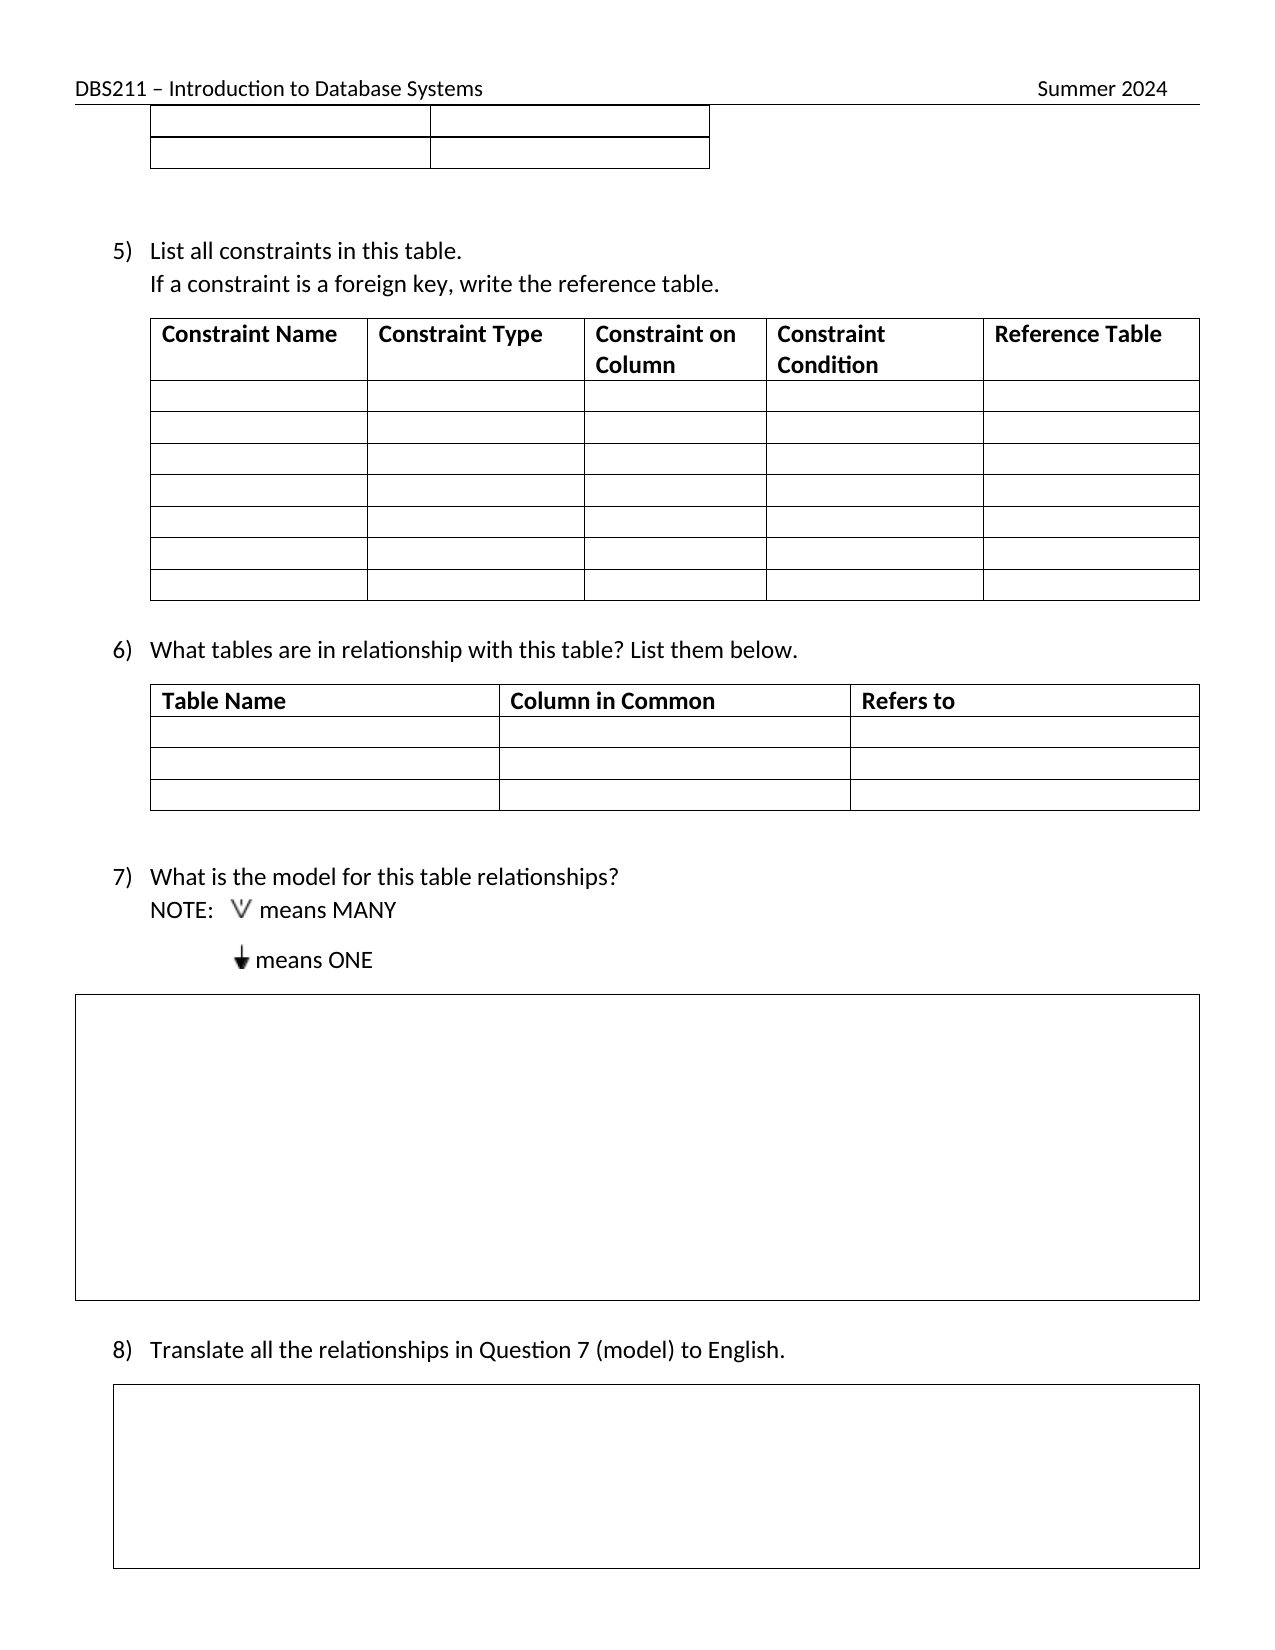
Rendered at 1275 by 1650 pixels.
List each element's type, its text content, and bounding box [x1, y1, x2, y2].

table_cell [984, 570, 1199, 600]
table_cell [767, 444, 983, 474]
table_cell [585, 538, 766, 569]
table_cell [984, 507, 1199, 537]
table_cell [984, 381, 1199, 411]
table_header Constraint Name [151, 319, 367, 379]
picture [219, 899, 259, 918]
table_cell [984, 475, 1199, 506]
table_cell [767, 381, 983, 411]
table_header Constraint Type [368, 319, 584, 379]
table_cell [151, 780, 499, 810]
table_cell [767, 538, 983, 569]
table_header [114, 1385, 1199, 1568]
table_cell [368, 507, 584, 537]
table_cell [151, 507, 367, 537]
table_cell [585, 570, 766, 600]
table_cell [851, 717, 1199, 747]
table_cell [585, 444, 766, 474]
picture [225, 943, 256, 969]
table_header Reference Table [984, 319, 1199, 379]
table_cell [151, 412, 367, 443]
table_cell [500, 717, 850, 747]
table_cell [151, 748, 499, 779]
table_cell [585, 475, 766, 506]
table_cell [851, 780, 1199, 810]
table_cell [767, 507, 983, 537]
table_cell [151, 717, 499, 747]
table_header [76, 995, 1199, 1300]
list If a constraint is a foreign key, write the reference table. [150, 268, 1200, 298]
table_cell [151, 138, 430, 168]
table_header Column in Common [500, 685, 850, 716]
table_header Constraint Condition [767, 319, 983, 379]
list What tables are in relationship with this table? List them below. [112, 634, 1200, 665]
table_cell [431, 138, 709, 168]
table_cell [767, 475, 983, 506]
table_cell [368, 475, 584, 506]
table_header Constraint on Column [585, 319, 766, 379]
table_cell [984, 538, 1199, 569]
table_cell [585, 412, 766, 443]
table_cell [500, 780, 850, 810]
table_cell [431, 106, 709, 136]
table_header Refers to [851, 685, 1199, 716]
table_cell [767, 412, 983, 443]
table_cell [151, 106, 430, 136]
table_cell [500, 748, 850, 779]
table_cell [851, 748, 1199, 779]
table_header Table Name [151, 685, 499, 716]
table_cell [368, 538, 584, 569]
list List all constraints in this table. [112, 235, 1200, 265]
table_cell [151, 444, 367, 474]
table_cell [368, 444, 584, 474]
table_cell [151, 570, 367, 600]
table_cell [151, 475, 367, 506]
list Translate all the relationships in Question 7 (model) to English. [112, 1334, 1200, 1364]
table_cell [984, 412, 1199, 443]
table_cell [585, 381, 766, 411]
text means ONE [75, 943, 1200, 974]
table_cell [767, 570, 983, 600]
table_cell [151, 538, 367, 569]
table_cell [368, 381, 584, 411]
table_cell [984, 444, 1199, 474]
list NOTE: means MANY [150, 894, 1200, 924]
table_cell [585, 507, 766, 537]
table_cell [368, 570, 584, 600]
table_cell [151, 381, 367, 411]
list What is the model for this table relationships? [112, 861, 1200, 891]
table_cell [368, 412, 584, 443]
